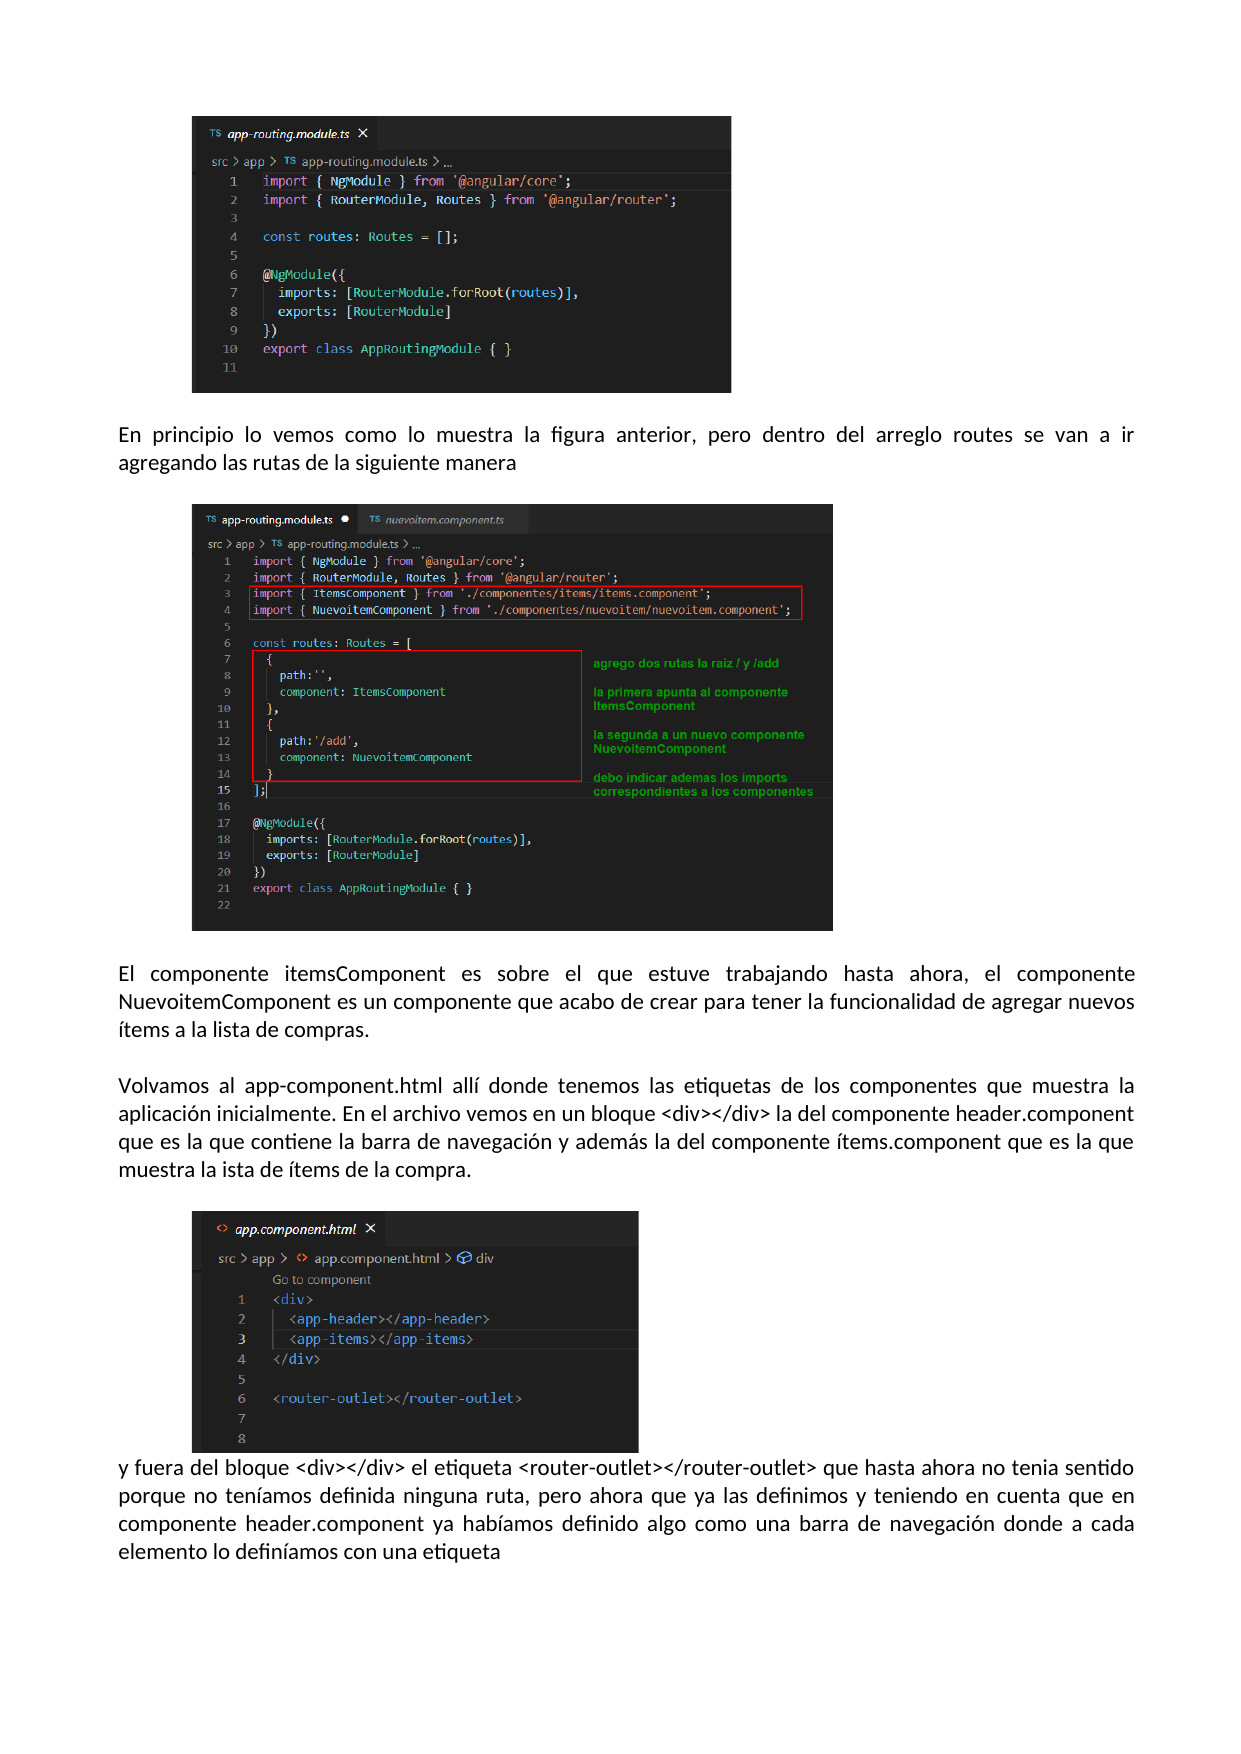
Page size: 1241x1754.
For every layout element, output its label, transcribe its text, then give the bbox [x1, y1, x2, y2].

text y fuera del bloque <div></div> el etiqueta <router-outlet></router-outlet> que hasta ahora no tenia sentido porque no teníamos definida ninguna ruta, pero ahora que ya las definimos y teniendo en cuenta que en componente header.component ya habíamos definido algo como una barra de navegación donde a cada elemento lo definíamos con una etiqueta [118, 1453, 1137, 1565]
text El componente itemsComponent es sobre el que estuve trabajando hasta ahora, el componente NuevoitemComponent es un componente que acabo de crear para tener la funcionalidad de agregar nuevos ítems a la lista de compras. [118, 959, 1137, 1043]
picture [191, 116, 732, 393]
picture [191, 504, 833, 931]
picture [191, 1211, 639, 1453]
text Volvamos al app-component.html allí donde tenemos las etiquetas de los componentes que muestra la aplicación inicialmente. En el archivo vemos en un bloque <div></div> la del componente header.component que es la que contiene la barra de navegación y además la del componente ítems.component que es la que muestra la ista de ítems de la compra. [118, 1071, 1137, 1183]
text En principio lo vemos como lo muestra la figura anterior, pero dentro del arreglo routes se van a ir agregando las rutas de la siguiente manera [118, 420, 1137, 476]
